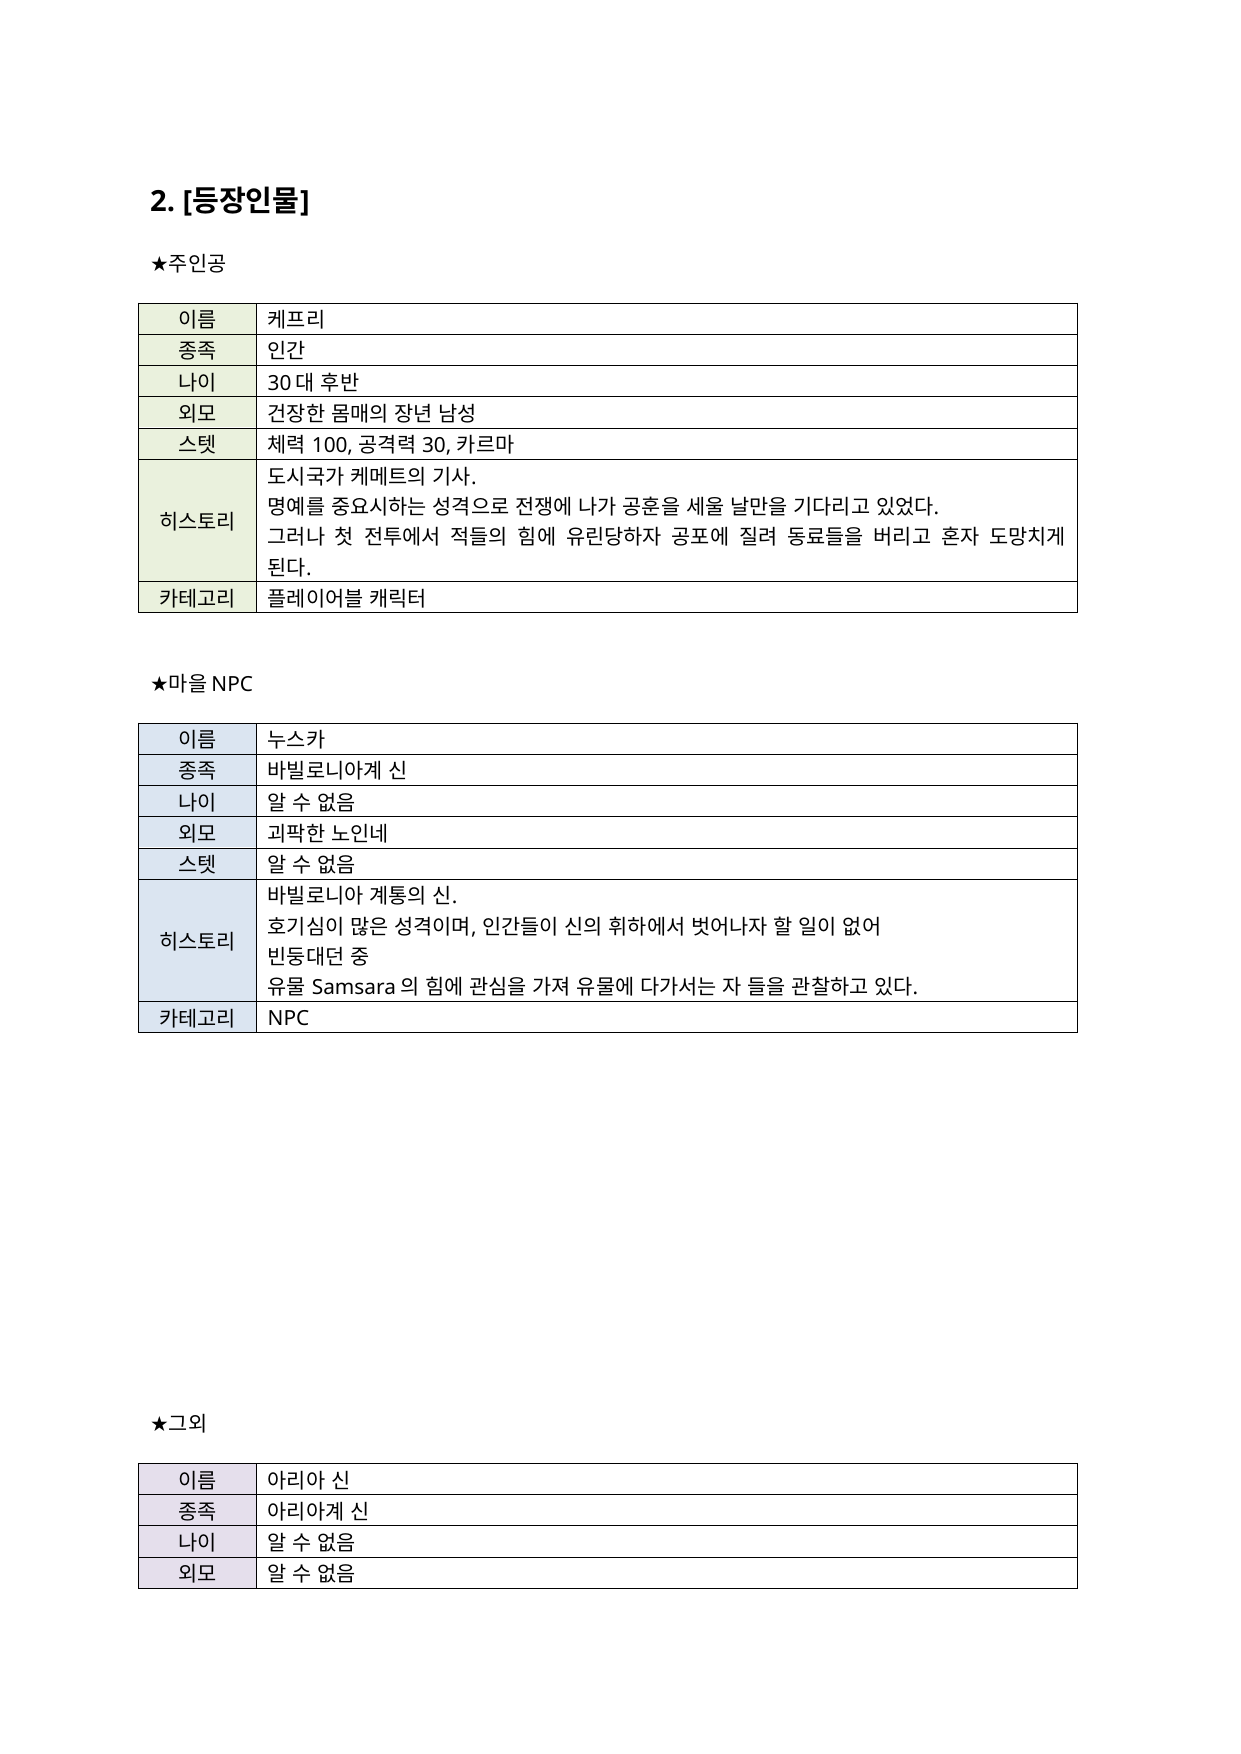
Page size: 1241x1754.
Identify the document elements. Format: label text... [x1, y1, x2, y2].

table_cell 바빌로니아계 신 [257, 755, 1077, 785]
table_cell 히스토리 [139, 460, 256, 581]
table_cell 괴팍한 노인네 [257, 817, 1077, 847]
text 2. [등장인물] [150, 177, 1090, 219]
table_header 케프리 [257, 304, 1077, 334]
table_cell 외모 [139, 397, 256, 427]
table_cell 알 수 없음 [257, 849, 1077, 879]
table_cell 건장한 몸매의 장년 남성 [257, 397, 1077, 427]
table_cell 플레이어블 캐릭터 [257, 582, 1077, 612]
table_cell 외모 [139, 817, 256, 847]
table_cell NPC [257, 1002, 1077, 1032]
table_cell 카테고리 [139, 582, 256, 612]
table_cell 히스토리 [139, 880, 256, 1001]
table_cell 도시국가 케메트의 기사. 명예를 중요시하는 성격으로 전쟁에 나가 공훈을 세울 날만을 기다리고 있었다. 그러나 첫 전투에서 적들의 힘에 유린당하자 공포에 질려 동료들을 버리고 혼자 도망치게 된다. [257, 460, 1077, 581]
table_cell 종족 [139, 1495, 256, 1525]
table_cell 나이 [139, 1526, 256, 1557]
table_header 이름 [139, 1464, 256, 1494]
table_cell 스텟 [139, 429, 256, 459]
table_cell 알 수 없음 [257, 1558, 1077, 1588]
table_cell 종족 [139, 755, 256, 785]
table_cell 나이 [139, 366, 256, 396]
table_cell 아리아계 신 [257, 1495, 1077, 1525]
table_cell 외모 [139, 1558, 256, 1588]
table_cell 인간 [257, 335, 1077, 365]
table_cell 카테고리 [139, 1002, 256, 1032]
table_cell 스텟 [139, 849, 256, 879]
table_cell 바빌로니아 계통의 신. 호기심이 많은 성격이며, 인간들이 신의 휘하에서 벗어나자 할 일이 없어 빈둥대던 중 유물 Samsara의 힘에 관심을 가져 유물에 다가서는 자 들을 관찰하고 있다. [257, 880, 1077, 1001]
text ★그외 [150, 1407, 1090, 1437]
text ★주인공 [150, 247, 1090, 277]
table_header 아리아 신 [257, 1464, 1077, 1494]
table_cell 나이 [139, 786, 256, 816]
text ★마을NPC [150, 667, 1090, 697]
table_header 누스카 [257, 724, 1077, 754]
table_cell 알 수 없음 [257, 1526, 1077, 1557]
table_cell 30대 후반 [257, 366, 1077, 396]
table_header 이름 [139, 724, 256, 754]
table_cell 체력 100, 공격력 30, 카르마 [257, 429, 1077, 459]
table_cell 알 수 없음 [257, 786, 1077, 816]
table_header 이름 [139, 304, 256, 334]
table_cell 종족 [139, 335, 256, 365]
